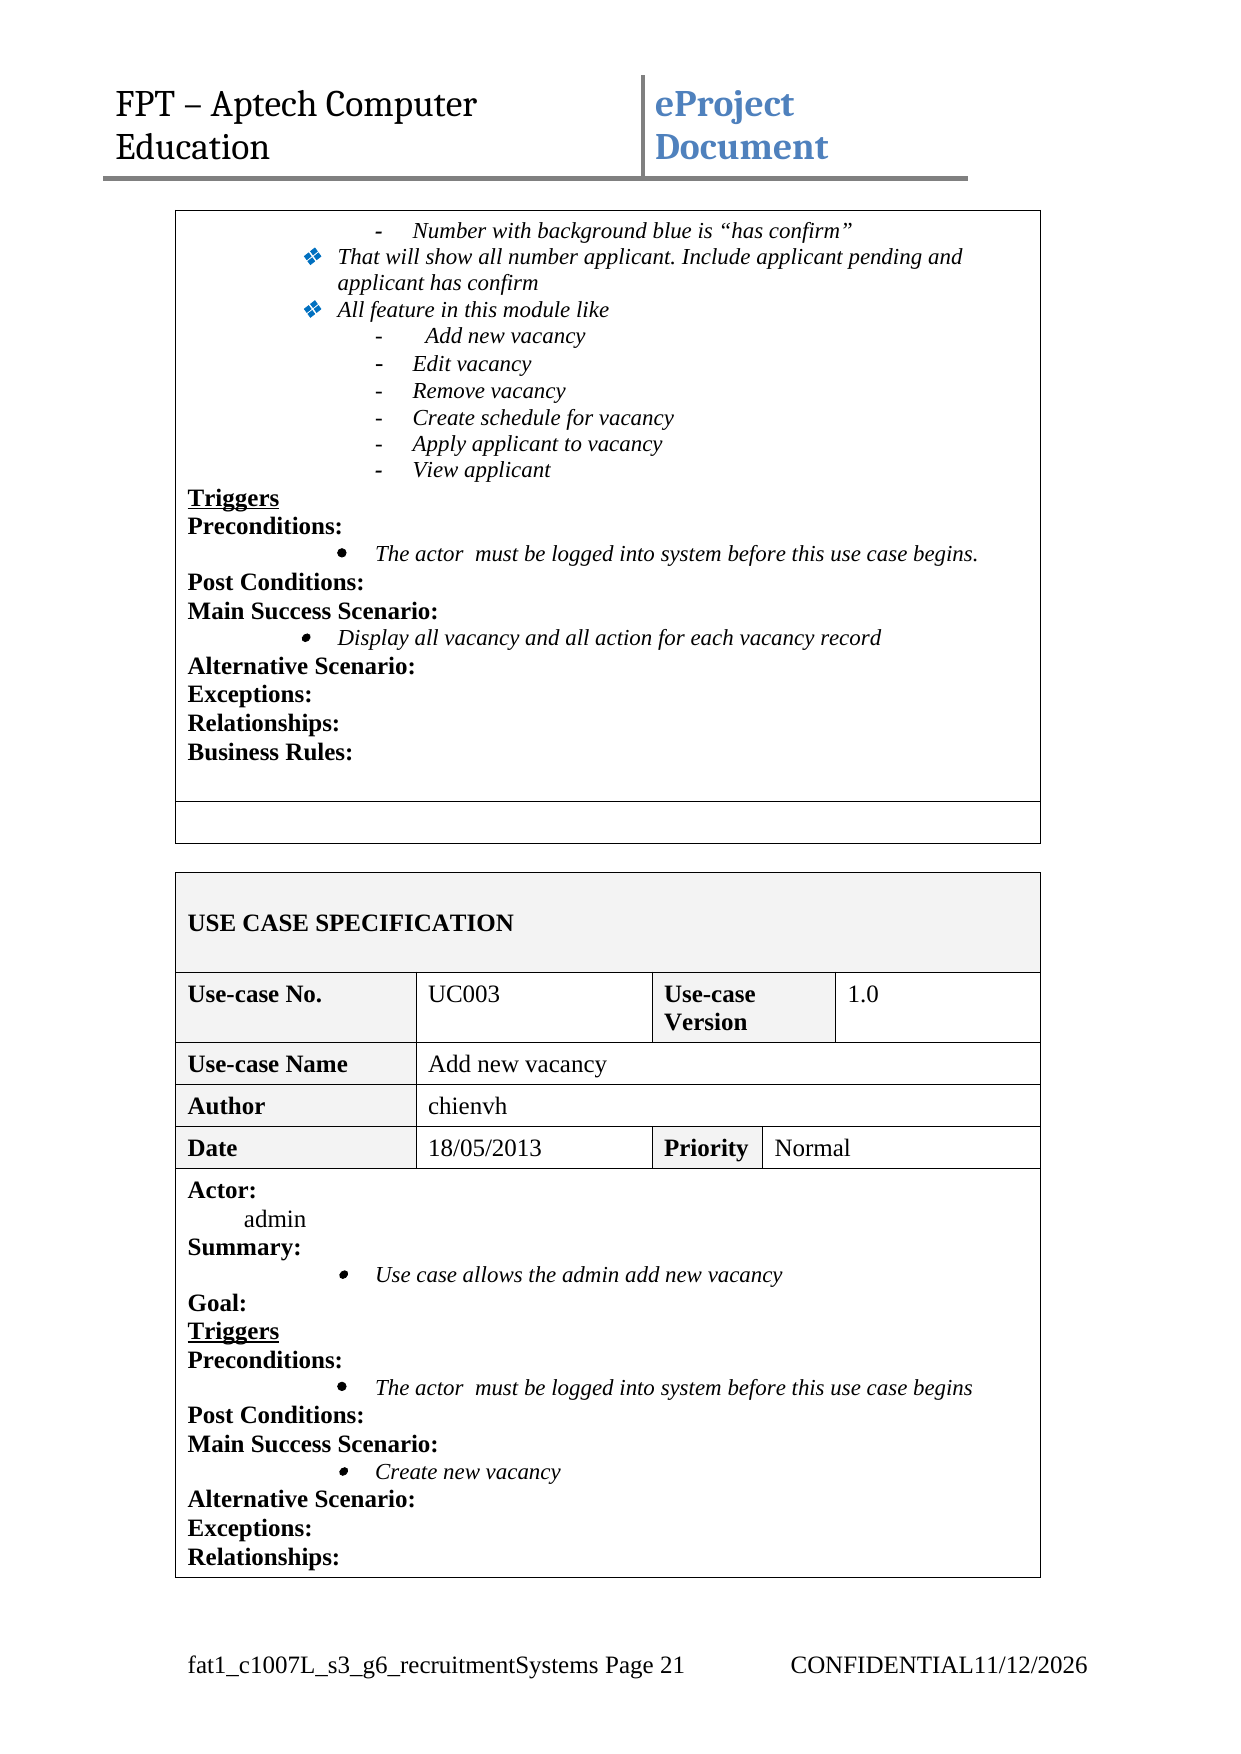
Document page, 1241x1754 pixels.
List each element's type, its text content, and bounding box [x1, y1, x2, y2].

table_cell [176, 211, 1040, 801]
table_cell [176, 802, 1040, 842]
table_header USE CASE SPECIFICATION [176, 873, 1040, 972]
table_cell chienvh [417, 1085, 1040, 1126]
table_cell UC003 [417, 973, 652, 1042]
table_cell 18/05/2013 [417, 1127, 652, 1168]
table_cell Normal [763, 1127, 1040, 1168]
table_cell Author [176, 1085, 416, 1126]
table_cell Use-case Name [176, 1043, 416, 1084]
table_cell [176, 1169, 1040, 1577]
table_cell Priority [653, 1127, 762, 1168]
table_cell Use-case Version [653, 973, 835, 1042]
table_cell Add new vacancy [417, 1043, 1040, 1084]
table_cell Date [176, 1127, 416, 1168]
table_cell 1.0 [836, 973, 1040, 1042]
table_cell Use-case No. [176, 973, 416, 1042]
